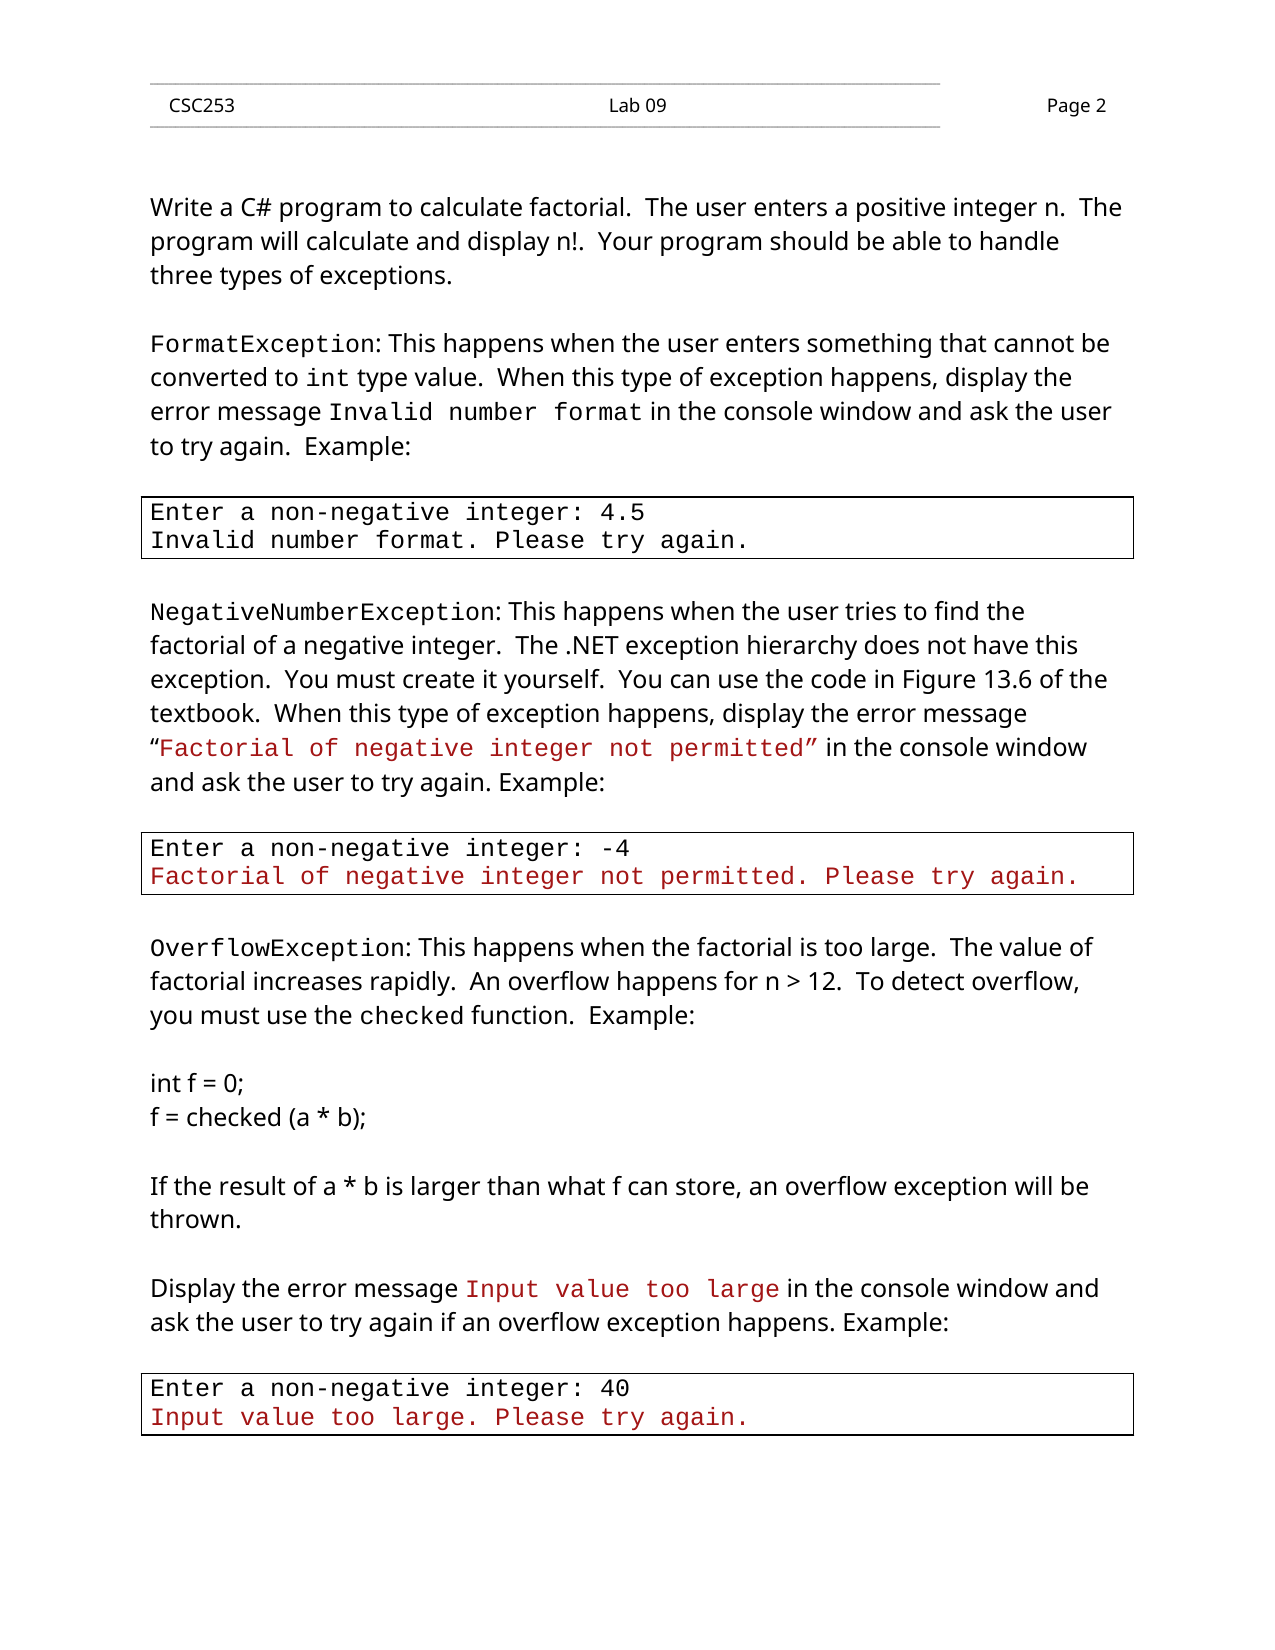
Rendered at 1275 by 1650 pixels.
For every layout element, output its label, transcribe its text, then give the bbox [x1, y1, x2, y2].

text NegativeNumberException: This happens when the user tries to find the factorial of a negative integer. The .NET exception hierarchy does not have this exception. You must create it yourself. You can use the code in Figure 13.6 of the textbook. When this type of exception happens, display the error message “Factorial of negative integer not permitted” in the console window and ask the user to try again. Example: [150, 593, 1125, 798]
text OverflowException: This happens when the factorial is too large. The value of factorial increases rapidly. An overflow happens for n > 12. To detect overflow, you must use the checked function. Example: [150, 929, 1125, 1032]
text If the result of a * b is larger than what f can store, an overflow exception will be thrown. [150, 1168, 1125, 1236]
text Display the error message Input value too large in the console window and ask the user to try again if an overflow exception happens. Example: [150, 1270, 1125, 1339]
text FormatException: This happens when the user enters something that cannot be converted to int type value. When this type of exception happens, display the error message Invalid number format in the console window and ask the user to try again. Example: [150, 326, 1125, 462]
text Enter a non-negative integer: 4.5 [142, 498, 1133, 525]
text Enter a non-negative integer: 40 [142, 1374, 1133, 1401]
text Factorial of negative integer not permitted. Please try again. [142, 861, 1133, 894]
text Enter a non-negative integer: -4 [142, 833, 1133, 861]
text Input value too large. Please try again. [142, 1401, 1133, 1434]
text Write a C# program to calculate factorial. The user enters a positive integer n. The program will calculate and display n!. Your program should be able to handle three types of exceptions. [150, 189, 1125, 291]
text f = checked (a * b); [150, 1100, 1125, 1134]
text int f = 0; [150, 1066, 1125, 1100]
text Invalid number format. Please try again. [142, 525, 1133, 558]
